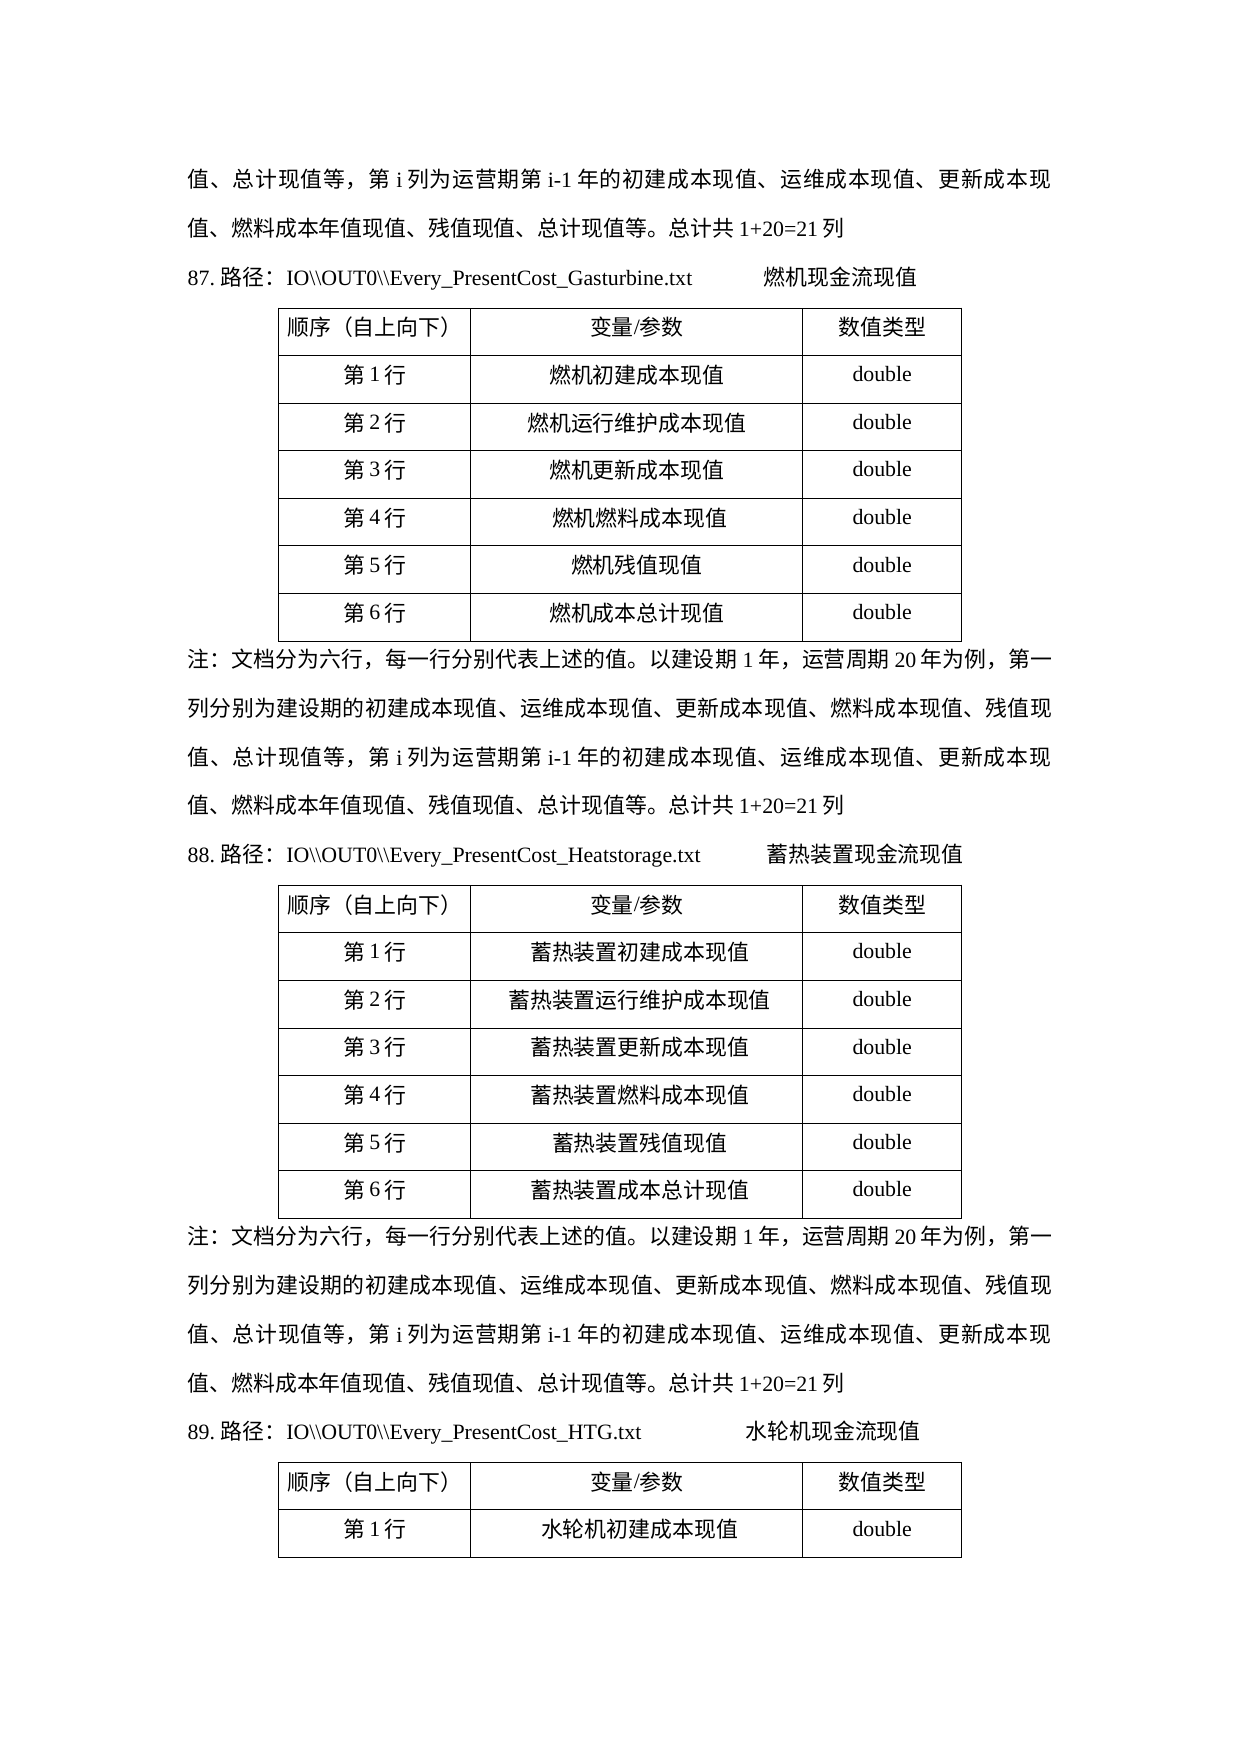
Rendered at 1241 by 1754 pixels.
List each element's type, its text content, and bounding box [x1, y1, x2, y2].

table_cell double [803, 546, 961, 593]
table_cell double [803, 933, 961, 980]
table_header 数值类型 [803, 886, 961, 932]
table_cell 第5行 [279, 1124, 470, 1170]
list 路径：IO\\OUT0\\Every_PresentCost_HTG.txt 水轮机现金流现值 [187, 1413, 1053, 1446]
table_cell double [803, 981, 961, 1027]
table_cell double [803, 594, 961, 641]
list 路径：IO\\OUT0\\Every_PresentCost_Gasturbine.txt 燃机现金流现值 [187, 259, 1053, 292]
table_header 变量/参数 [471, 309, 802, 355]
table_cell double [803, 499, 961, 545]
list 路径：IO\\OUT0\\Every_PresentCost_Heatstorage.txt 蓄热装置现金流现值 [187, 836, 1053, 869]
table_cell 蓄热装置残值现值 [471, 1124, 802, 1170]
table_cell double [803, 1076, 961, 1123]
table_cell double [803, 1124, 961, 1170]
table_cell 第6行 [279, 1171, 470, 1218]
table_cell double [803, 1171, 961, 1218]
table_cell double [803, 1510, 961, 1557]
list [187, 1219, 1053, 1398]
table_header 数值类型 [803, 1463, 961, 1509]
table_cell 蓄热装置更新成本现值 [471, 1029, 802, 1075]
table_cell 蓄热装置燃料成本现值 [471, 1076, 802, 1123]
table_cell 第1行 [279, 356, 470, 403]
table_header 顺序（自上向下） [279, 886, 470, 932]
table_cell double [803, 404, 961, 450]
table_cell double [803, 1029, 961, 1075]
table_cell 蓄热装置初建成本现值 [471, 933, 802, 980]
table_cell 燃机残值现值 [471, 546, 802, 593]
table_cell 燃机初建成本现值 [471, 356, 802, 403]
table_header 变量/参数 [471, 1463, 802, 1509]
table_cell 第1行 [279, 1510, 470, 1557]
table_cell 第2行 [279, 981, 470, 1027]
table_cell 燃机燃料成本现值 [471, 499, 802, 545]
table_cell 燃机运行维护成本现值 [471, 404, 802, 450]
table_cell 蓄热装置运行维护成本现值 [471, 981, 802, 1027]
table_cell 第6行 [279, 594, 470, 641]
table_header 变量/参数 [471, 886, 802, 932]
table_cell 蓄热装置成本总计现值 [471, 1171, 802, 1218]
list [187, 162, 1053, 243]
table_cell 第4行 [279, 499, 470, 545]
table_cell 第3行 [279, 451, 470, 498]
table_cell double [803, 451, 961, 498]
table_cell 第2行 [279, 404, 470, 450]
table_cell 第1行 [279, 933, 470, 980]
table_cell double [803, 356, 961, 403]
table_cell 燃机成本总计现值 [471, 594, 802, 641]
table_cell 第3行 [279, 1029, 470, 1075]
table_header 数值类型 [803, 309, 961, 355]
table_cell 第5行 [279, 546, 470, 593]
table_cell 第4行 [279, 1076, 470, 1123]
table_header 顺序（自上向下） [279, 1463, 470, 1509]
table_cell 燃机更新成本现值 [471, 451, 802, 498]
table_cell 水轮机初建成本现值 [471, 1510, 802, 1557]
table_header 顺序（自上向下） [279, 309, 470, 355]
